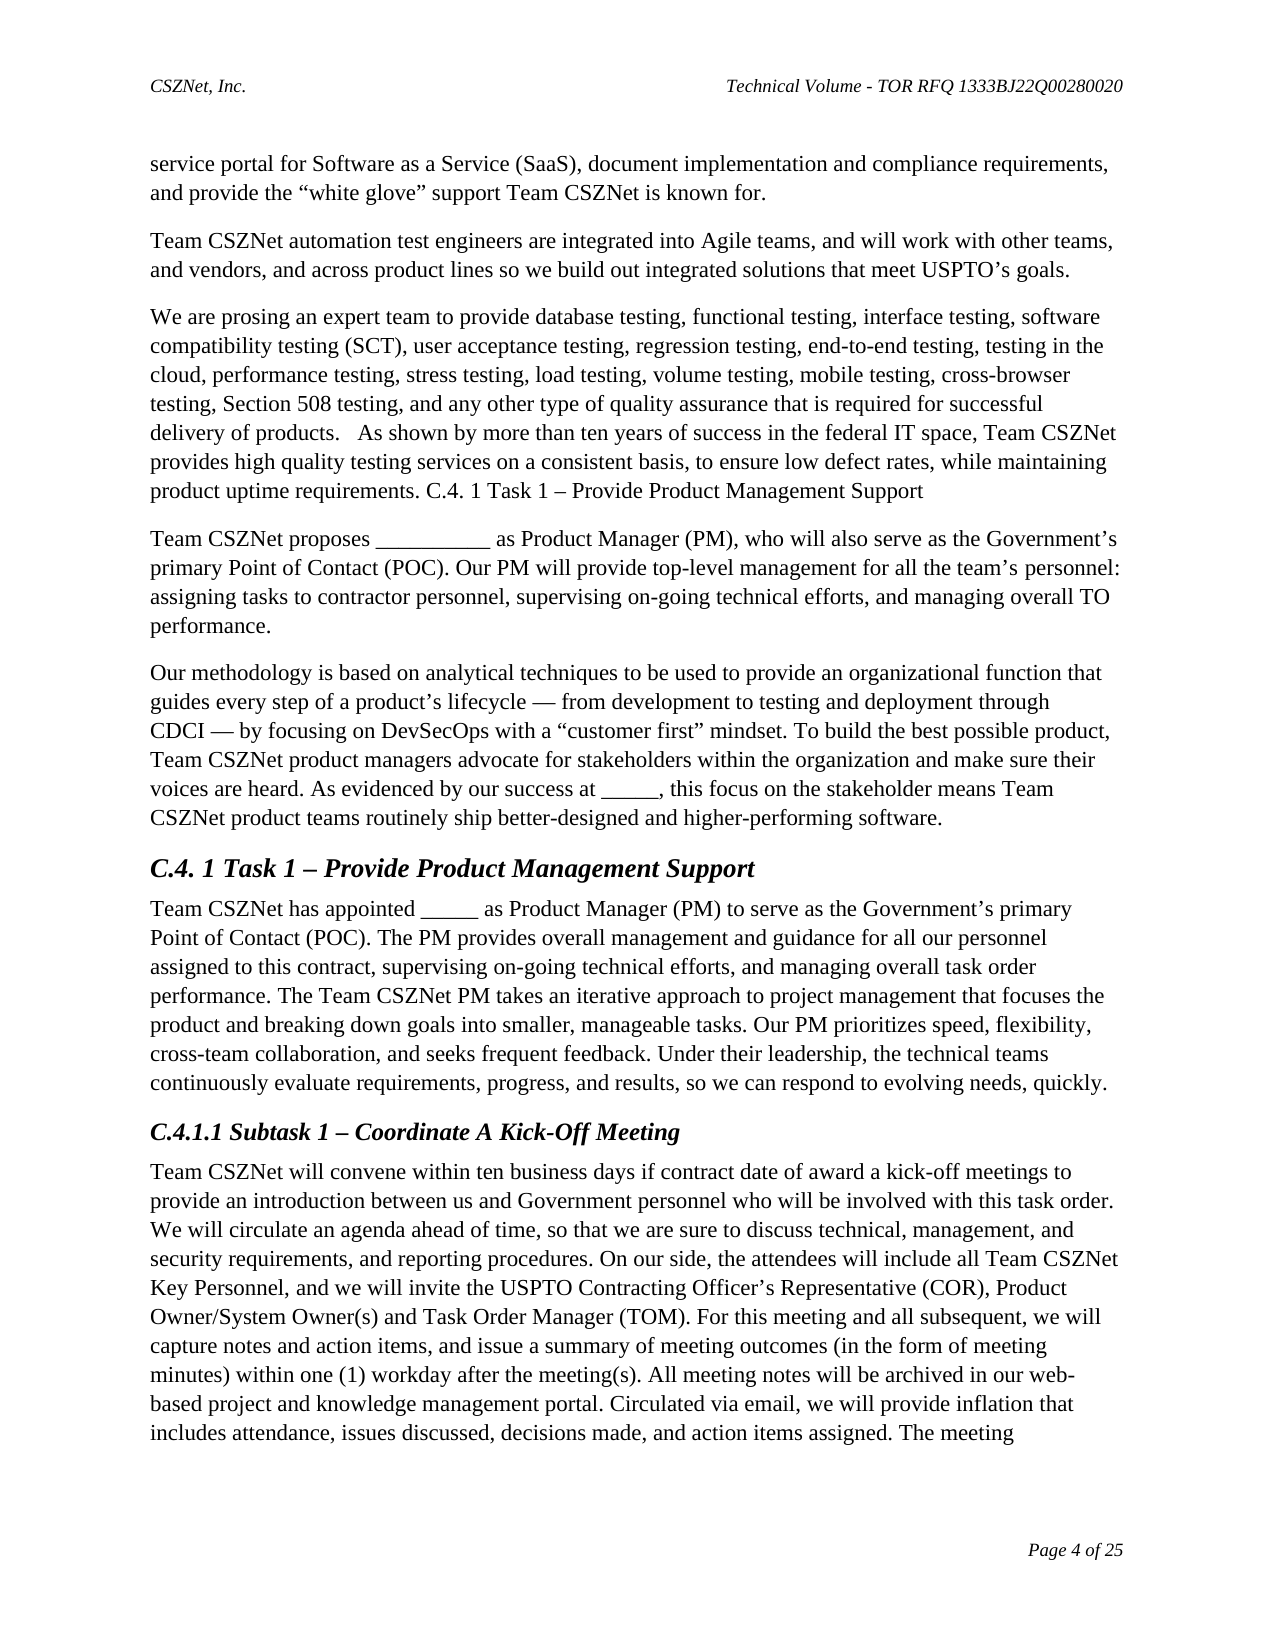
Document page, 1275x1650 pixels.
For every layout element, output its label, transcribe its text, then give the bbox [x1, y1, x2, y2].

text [150, 150, 1125, 205]
subtitle C.4. 1 Task 1 – Provide Product Management Support [150, 852, 1125, 883]
text Our methodology is based on analytical techniques to be used to provide an organizational function that guides every step of a product’s lifecycle — from development to testing and deployment through CDCI — by focusing on DevSecOps with a “customer first” mindset. To build the best possible product, Team CSZNet product managers advocate for stakeholders within the organization and make sure their voices are heard. As evidenced by our success at _____, this focus on the stakeholder means Team CSZNet product teams routinely ship better-designed and higher-performing software. [150, 659, 1125, 831]
subtitle C.4.1.1 Subtask 1 – Coordinate A Kick-Off Meeting [150, 1117, 1125, 1146]
text We are prosing an expert team to provide database testing, functional testing, interface testing, software compatibility testing (SCT), user acceptance testing, regression testing, end-to-end testing, testing in the cloud, performance testing, stress testing, load testing, volume testing, mobile testing, cross-browser testing, Section 508 testing, and any other type of quality assurance that is required for successful delivery of products. As shown by more than ten years of success in the federal IT space, Team CSZNet provides high quality testing services on a consistent basis, to ensure low defect rates, while maintaining product uptime requirements. C.4. 1 Task 1 – Provide Product Management Support [150, 303, 1125, 503]
text Team CSZNet automation test engineers are integrated into Agile teams, and will work with other teams, and vendors, and across product lines so we build out integrated solutions that meet USPTO’s goals. [150, 227, 1125, 282]
text Team CSZNet proposes __________ as Product Manager (PM), who will also serve as the Government’s primary Point of Contact (POC). Our PM will provide top-level management for all the team’s personnel: assigning tasks to contractor personnel, supervising on-going technical efforts, and managing overall TO performance. [150, 525, 1125, 638]
text Team CSZNet has appointed _____ as Product Manager (PM) to serve as the Government’s primary Point of Contact (POC). The PM provides overall management and guidance for all our personnel assigned to this contract, supervising on-going technical efforts, and managing overall task order performance. The Team CSZNet PM takes an iterative approach to project management that focuses the product and breaking down goals into smaller, manageable tasks. Our PM prioritizes speed, flexibility, cross-team collaboration, and seeks frequent feedback. Under their leadership, the technical teams continuously evaluate requirements, progress, and results, so we can respond to evolving needs, quickly. [150, 896, 1125, 1096]
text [150, 1158, 1125, 1445]
